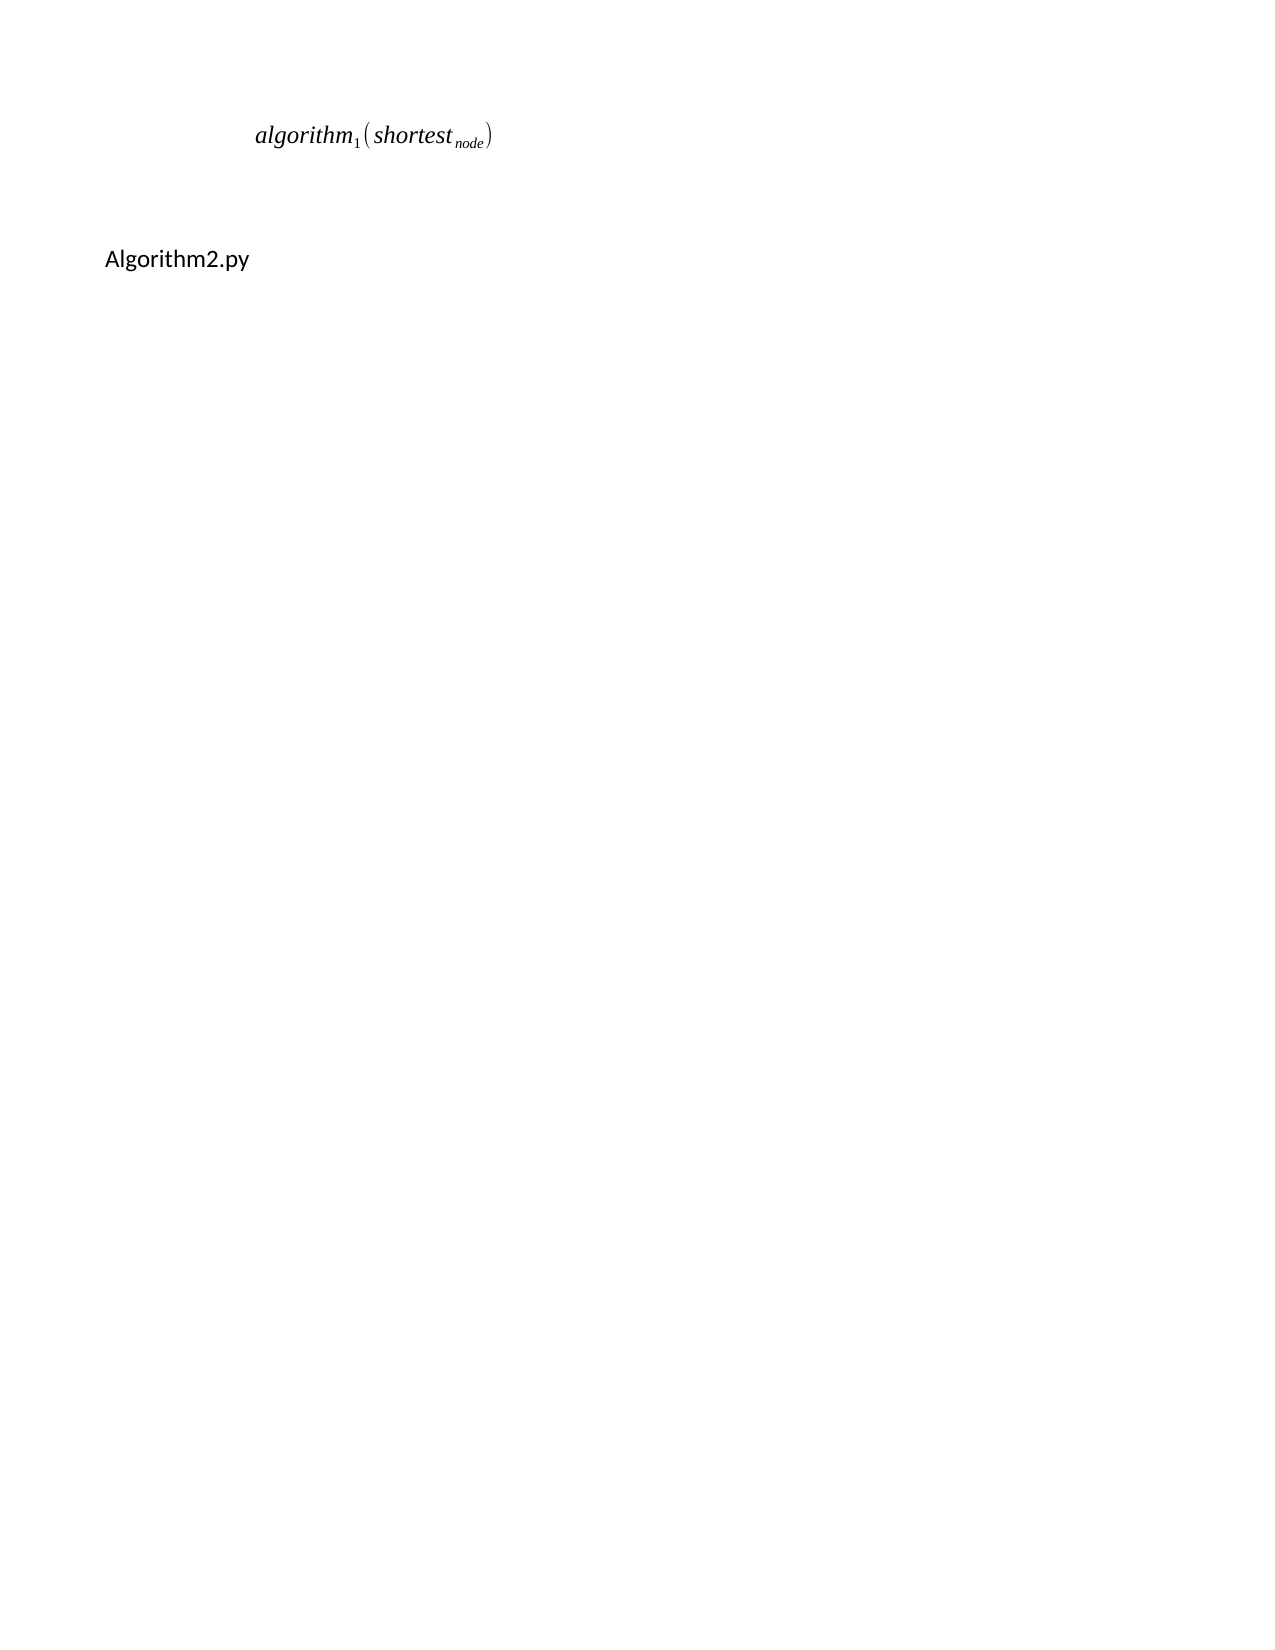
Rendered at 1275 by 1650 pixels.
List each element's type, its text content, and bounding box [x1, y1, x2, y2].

text Algorithm2.py [105, 243, 1170, 274]
